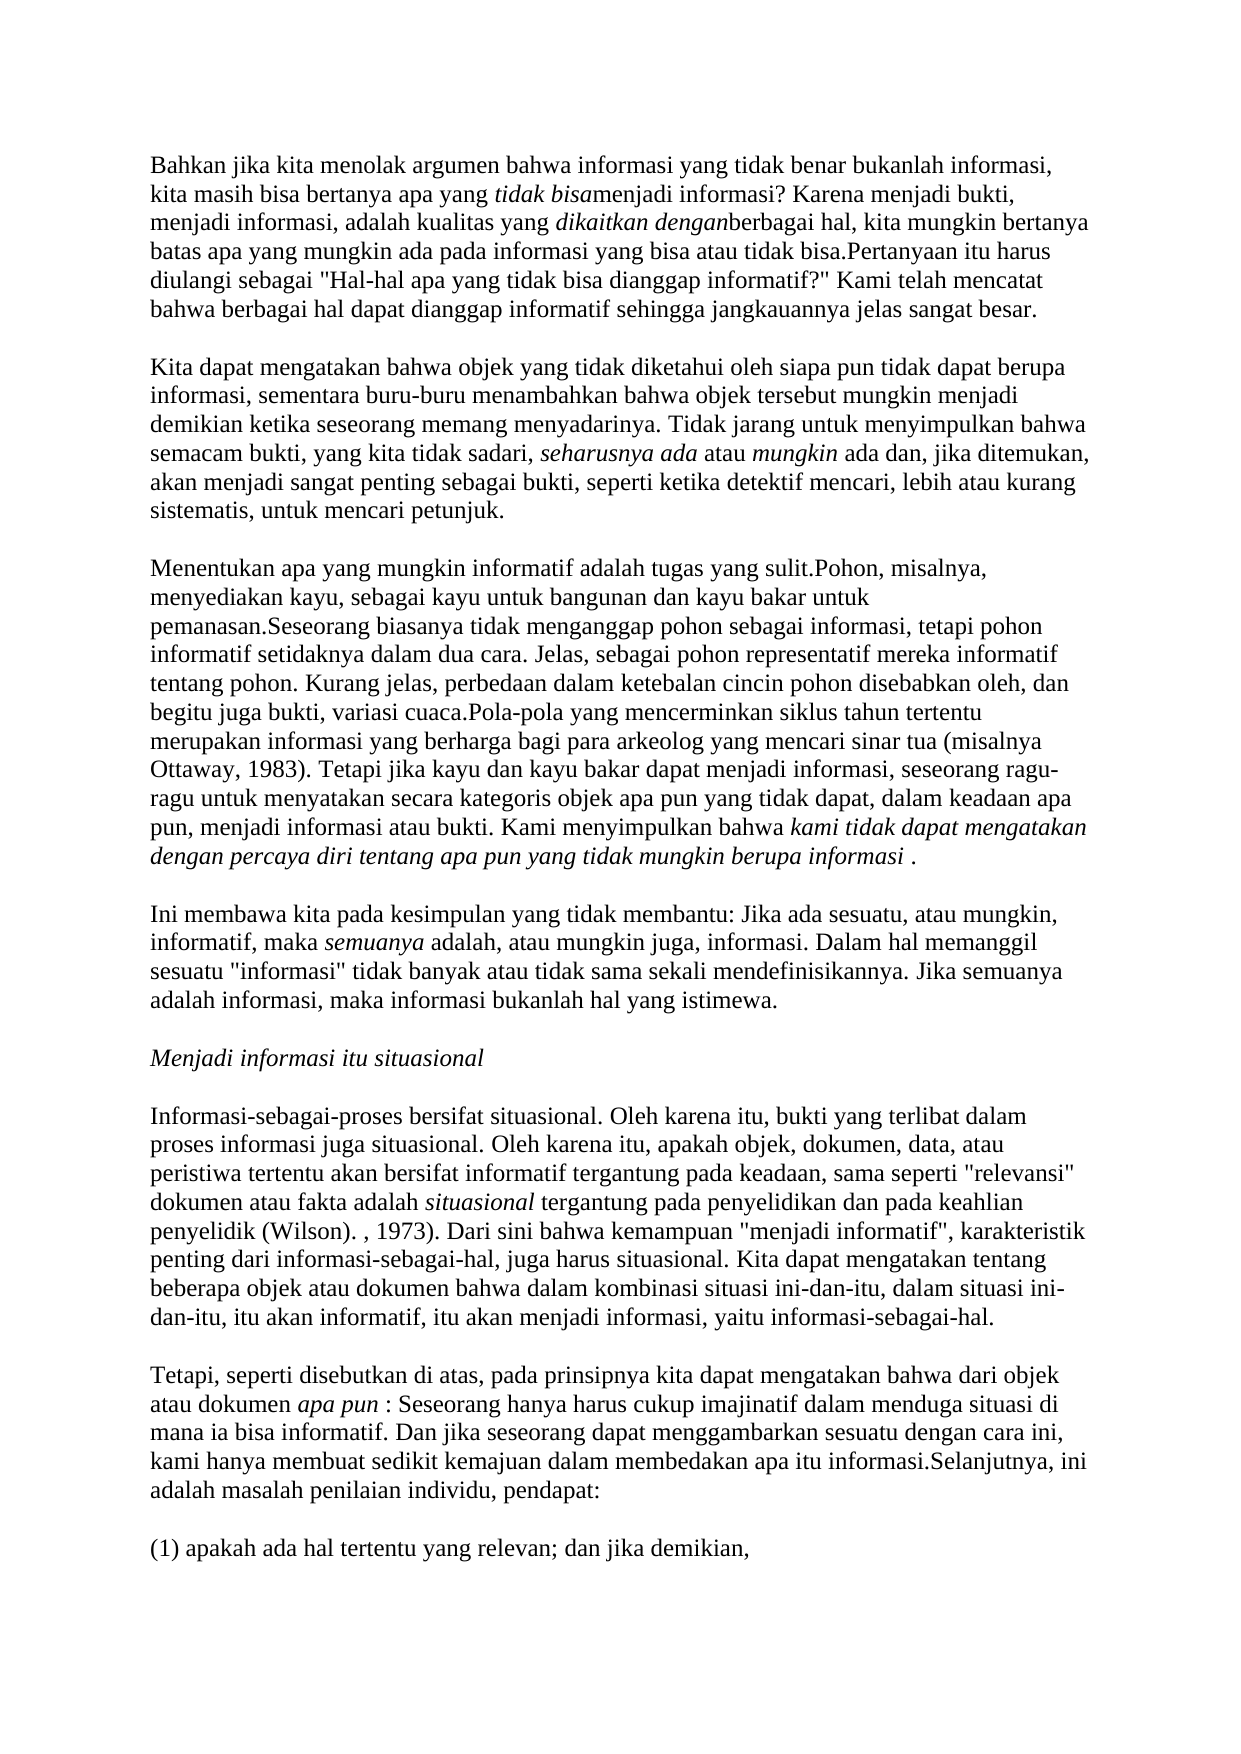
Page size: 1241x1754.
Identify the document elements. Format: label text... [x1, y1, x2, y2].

text Informasi-sebagai-proses bersifat situasional. Oleh karena itu, bukti yang terlibat dalam proses informasi juga situasional. Oleh karena itu, apakah objek, dokumen, data, atau peristiwa tertentu akan bersifat informatif tergantung pada keadaan, sama seperti "relevansi" dokumen atau fakta adalah situasional tergantung pada penyelidikan dan pada keahlian penyelidik (Wilson). , 1973). Dari sini bahwa kemampuan "menjadi informatif", karakteristik penting dari informasi-sebagai-hal, juga harus situasional. Kita dapat mengatakan tentang beberapa objek atau dokumen bahwa dalam kombinasi situasi ini-dan-itu, dalam situasi ini-dan-itu, itu akan informatif, itu akan menjadi informasi, yaitu informasi-sebagai-hal. [150, 1101, 1090, 1331]
text (1) apakah ada hal tertentu yang relevan; dan jika demikian, [150, 1533, 1090, 1562]
text Kita dapat mengatakan bahwa objek yang tidak diketahui oleh siapa pun tidak dapat berupa informasi, sementara buru-buru menambahkan bahwa objek tersebut mungkin menjadi demikian ketika seseorang memang menyadarinya. Tidak jarang untuk menyimpulkan bahwa semacam bukti, yang kita tidak sadari, seharusnya ada atau mungkin ada dan, jika ditemukan, akan menjadi sangat penting sebagai bukti, seperti ketika detektif mencari, lebih atau kurang sistematis, untuk mencari petunjuk. [150, 352, 1090, 524]
text Tetapi, seperti disebutkan di atas, pada prinsipnya kita dapat mengatakan bahwa dari objek atau dokumen apa pun : Seseorang hanya harus cukup imajinatif dalam menduga situasi di mana ia bisa informatif. Dan jika seseorang dapat menggambarkan sesuatu dengan cara ini, kami hanya membuat sedikit kemajuan dalam membedakan apa itu informasi.Selanjutnya, ini adalah masalah penilaian individu, pendapat: [150, 1360, 1090, 1504]
text Ini membawa kita pada kesimpulan yang tidak membantu: Jika ada sesuatu, atau mungkin, informatif, maka semuanya adalah, atau mungkin juga, informasi. Dalam hal memanggil sesuatu "informasi" tidak banyak atau tidak sama sekali mendefinisikannya. Jika semuanya adalah informasi, maka informasi bukanlah hal yang istimewa. [150, 899, 1090, 1014]
text Menentukan apa yang mungkin informatif adalah tugas yang sulit.Pohon, misalnya, menyediakan kayu, sebagai kayu untuk bangunan dan kayu bakar untuk pemanasan.Seseorang biasanya tidak menganggap pohon sebagai informasi, tetapi pohon informatif setidaknya dalam dua cara. Jelas, sebagai pohon representatif mereka informatif tentang pohon. Kurang jelas, perbedaan dalam ketebalan cincin pohon disebabkan oleh, dan begitu juga bukti, variasi cuaca.Pola-pola yang mencerminkan siklus tahun tertentu merupakan informasi yang berharga bagi para arkeolog yang mencari sinar tua (misalnya Ottaway, 1983). Tetapi jika kayu dan kayu bakar dapat menjadi informasi, seseorang ragu-ragu untuk menyatakan secara kategoris objek apa pun yang tidak dapat, dalam keadaan apa pun, menjadi informasi atau bukti. Kami menyimpulkan bahwa kami tidak dapat mengatakan dengan percaya diri tentang apa pun yang tidak mungkin berupa informasi . [150, 553, 1090, 869]
text Menjadi informasi itu situasional [150, 1043, 1090, 1072]
text Bahkan jika kita menolak argumen bahwa informasi yang tidak benar bukanlah informasi, kita masih bisa bertanya apa yang tidak bisamenjadi informasi? Karena menjadi bukti, menjadi informasi, adalah kualitas yang dikaitkan denganberbagai hal, kita mungkin bertanya batas apa yang mungkin ada pada informasi yang bisa atau tidak bisa.Pertanyaan itu harus diulangi sebagai "Hal-hal apa yang tidak bisa dianggap informatif?" Kami telah mencatat bahwa berbagai hal dapat dianggap informatif sehingga jangkauannya jelas sangat besar. [150, 150, 1090, 322]
